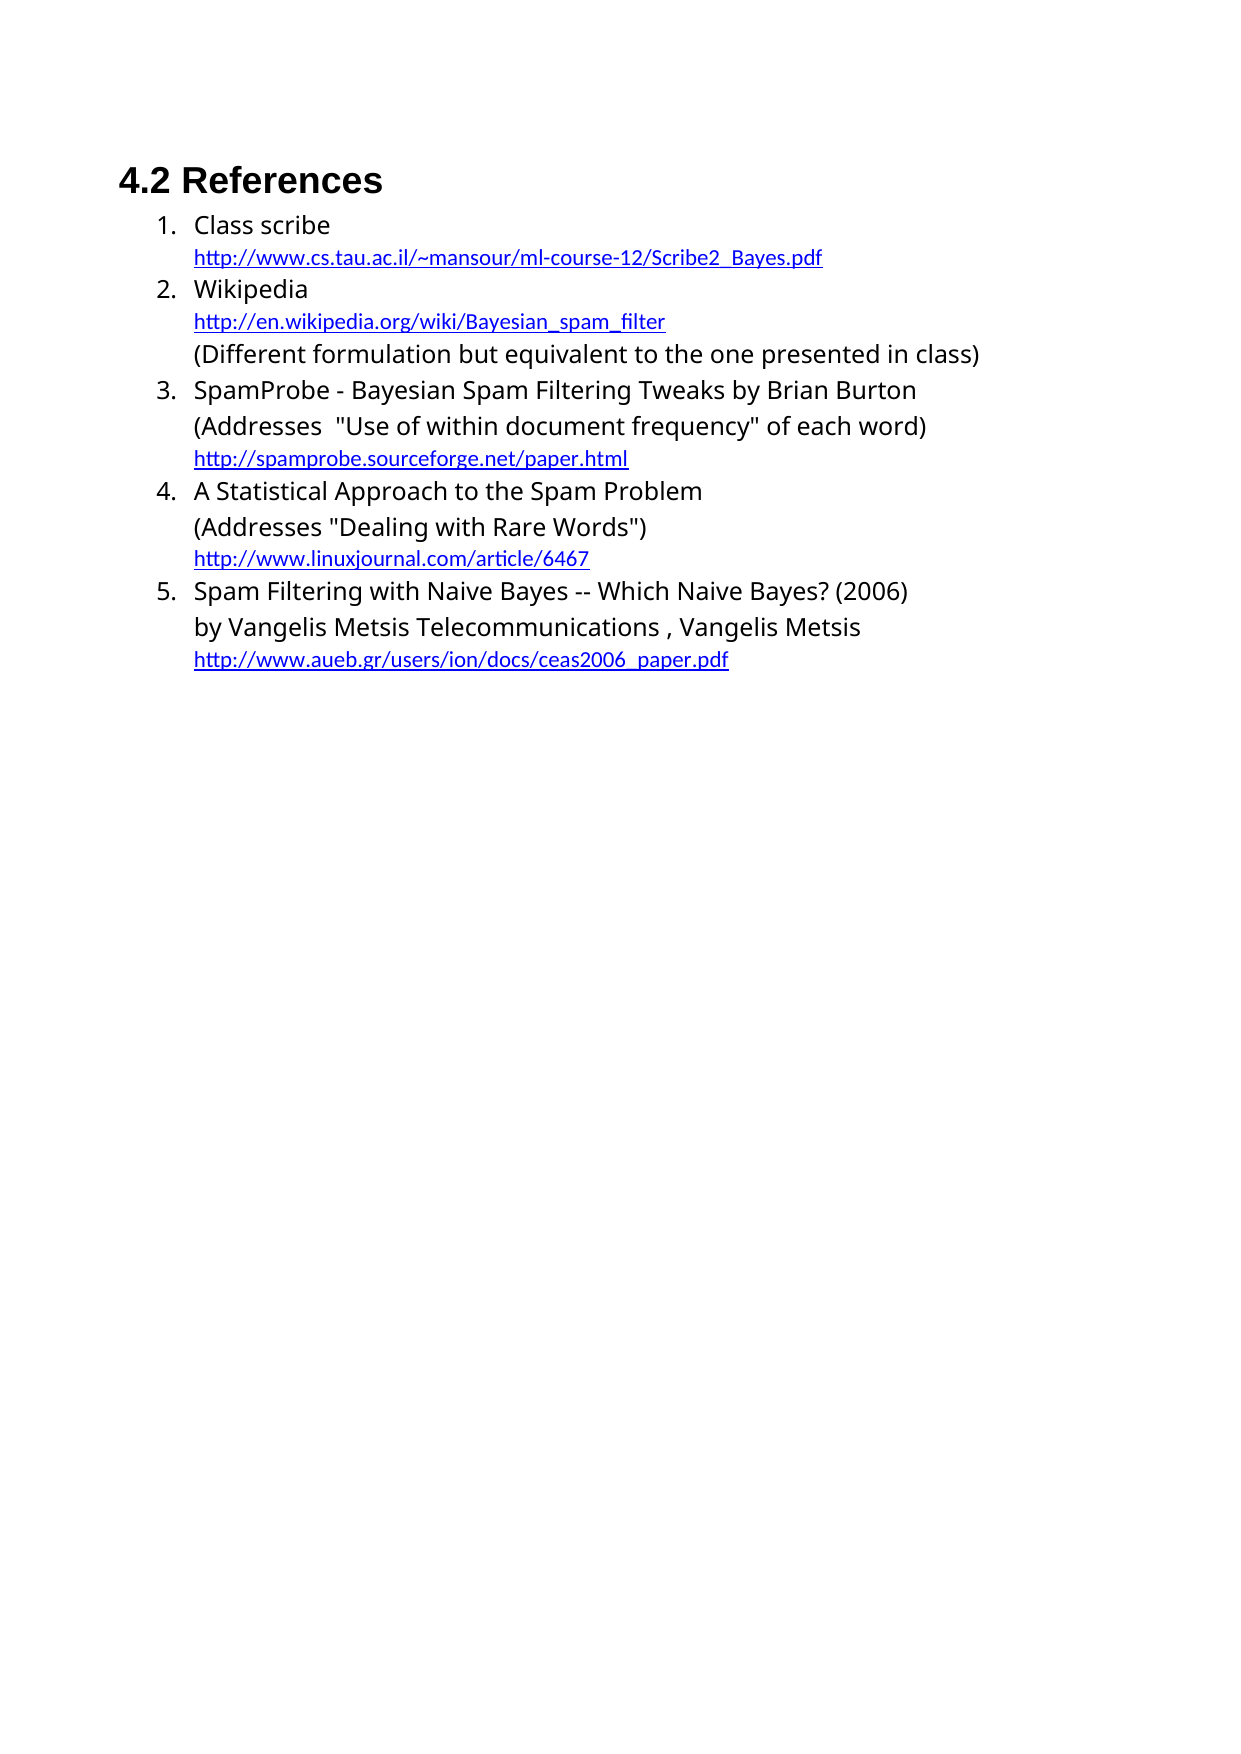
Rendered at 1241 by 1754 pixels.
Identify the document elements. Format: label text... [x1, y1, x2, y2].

list A Statistical Approach to the Spam Problem (Addresses "Dealing with Rare Words") http://www.linuxjournal.com/article/6467 [156, 473, 1122, 573]
list Spam Filtering with Naive Bayes -- Which Naive Bayes? (2006) by Vangelis Metsis Telecommunications , Vangelis Metsis http://www.aueb.gr/users/ion/docs/ceas2006_paper.pdf [156, 574, 1122, 673]
subtitle References [118, 163, 979, 201]
list SpamProbe - Bayesian Spam Filtering Tweaks by Brian Burton (Addresses "Use of within document frequency" of each word) http://spamprobe.sourceforge.net/paper.html [156, 373, 1122, 472]
list Wikipedia http://en.wikipedia.org/wiki/Bayesian_spam_filter (Different formulation but equivalent to the one presented in class) [156, 272, 1122, 371]
list Class scribe http://www.cs.tau.ac.il/~mansour/ml-course-12/Scribe2_Bayes.pdf [156, 207, 1122, 271]
